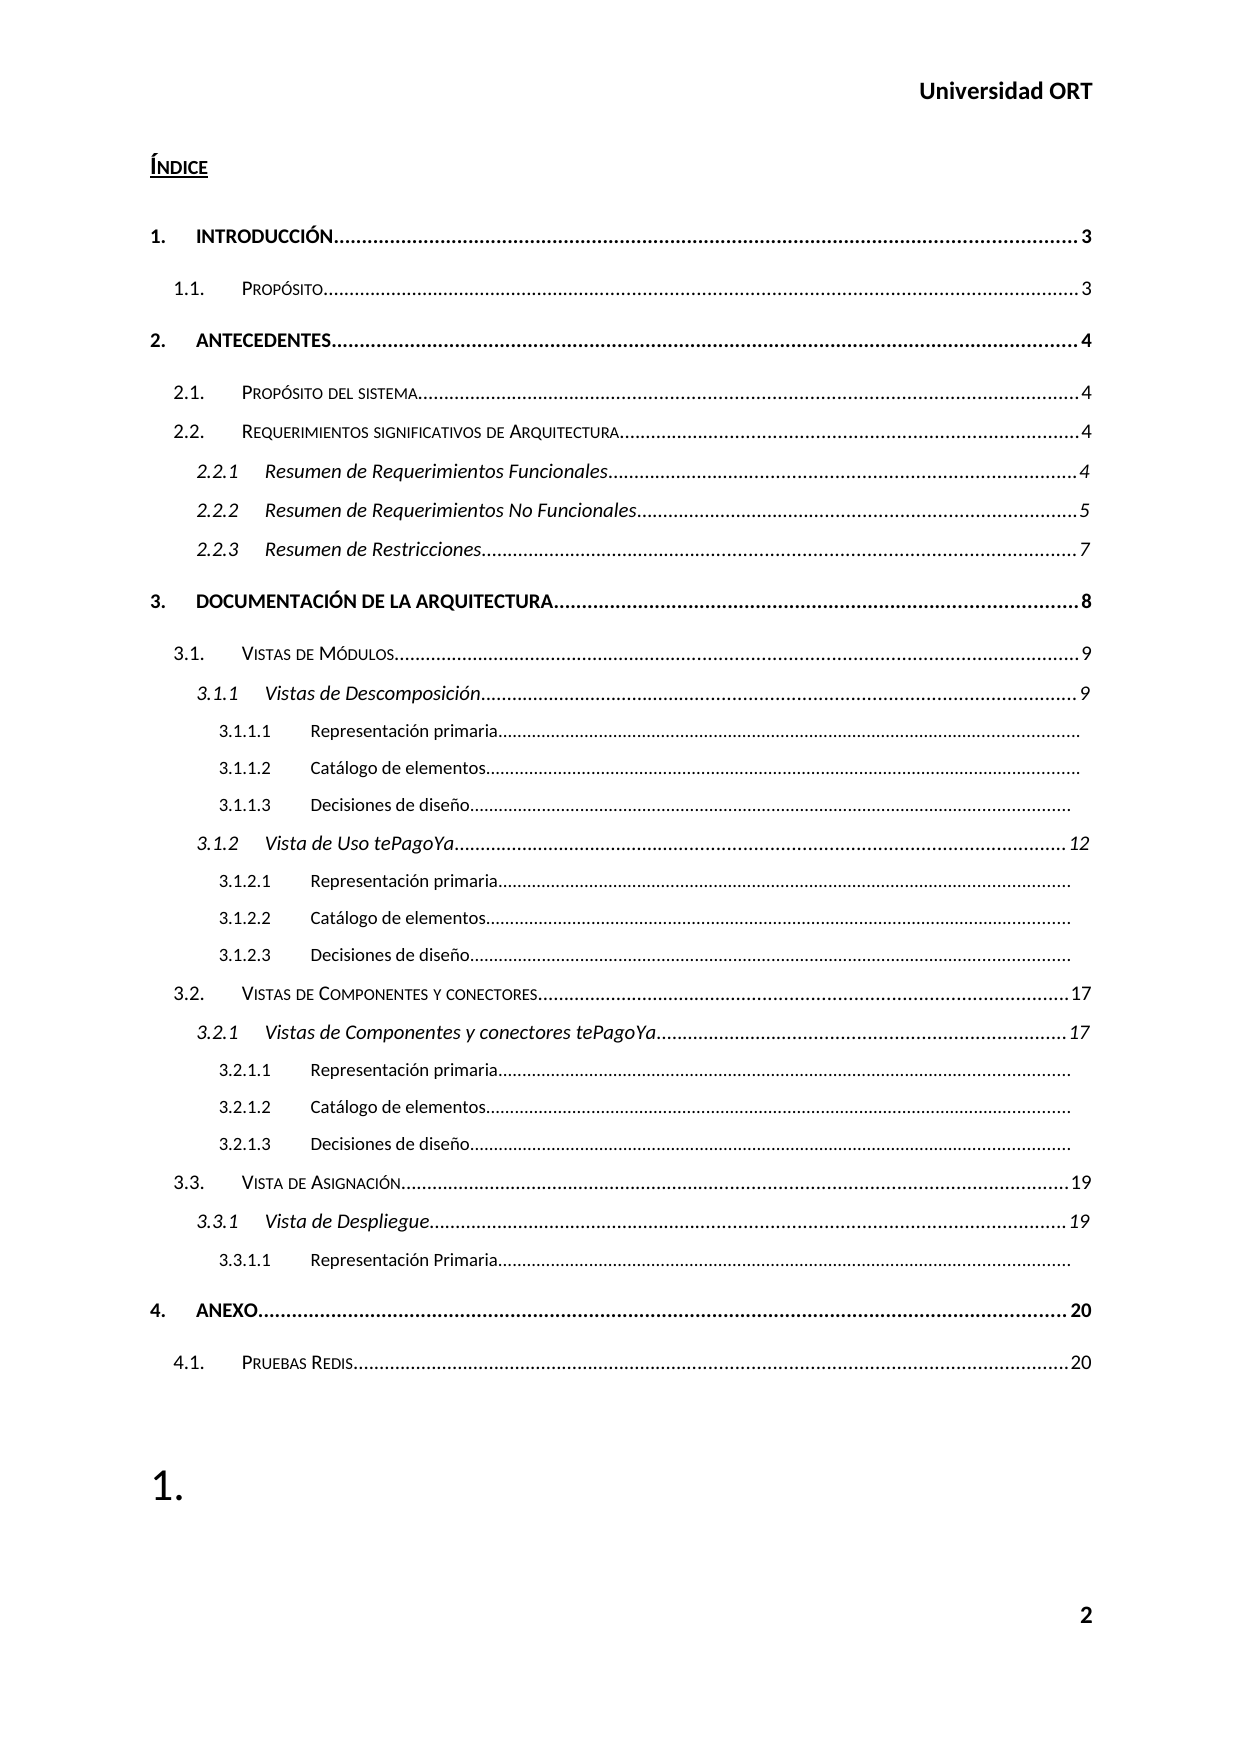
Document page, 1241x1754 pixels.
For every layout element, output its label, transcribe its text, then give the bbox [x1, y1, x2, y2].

text 3.3.1.1 Representación Primaria 19 [218, 1248, 1036, 1271]
text 3.2.1.3 Decisiones de diseño 18 [218, 1132, 1036, 1155]
text 3.1.2.1 Representación primaria 12 [218, 869, 1036, 892]
text 2. Antecedentes 4 [150, 327, 1092, 353]
text 1. Introducción 3 [150, 223, 1092, 249]
text 3.1.1.3 Decisiones de diseño 10 [218, 793, 1036, 816]
text 3.1.1.2 Catálogo de elementos 9 [218, 756, 1036, 779]
text 3.2.1 Vistas de Componentes y conectores tePagoYa 17 [196, 1019, 1092, 1044]
text 3.1.2 Vista de Uso tePagoYa 12 [196, 830, 1092, 855]
text 3.2. Vistas de Componentes y conectores 17 [173, 980, 1092, 1005]
text 3.2.1.2 Catálogo de elementos 17 [218, 1095, 1036, 1118]
text 2.2.3 Resumen de Restricciones 7 [196, 537, 1092, 562]
text 2.2.1 Resumen de Requerimientos Funcionales 4 [196, 458, 1092, 483]
text Índice [150, 150, 1051, 181]
text 3.1.2.2 Catálogo de elementos 12 [218, 906, 1036, 929]
text 3.1.1.1 Representación primaria 9 [218, 719, 1036, 742]
text 1.1. Propósito 3 [173, 275, 1092, 301]
text 2.1. Propósito del sistema 4 [173, 379, 1092, 404]
text 3. Documentación de la arquitectura 8 [150, 588, 1092, 614]
text 4.1. Pruebas Redis 20 [173, 1349, 1092, 1374]
text 3.1.1 Vistas de Descomposición 9 [196, 680, 1092, 705]
text 4. Anexo 20 [150, 1297, 1092, 1323]
text 3.2.1.1 Representación primaria 17 [218, 1058, 1036, 1081]
text 2.2. Requerimientos significativos de Arquitectura 4 [173, 418, 1092, 444]
text 3.3. Vista de Asignación 19 [173, 1169, 1092, 1194]
text 3.1. Vistas de Módulos 9 [173, 640, 1092, 666]
text 3.3.1 Vista de Despliegue 19 [196, 1208, 1092, 1234]
text 2.2.2 Resumen de Requerimientos No Funcionales 5 [196, 497, 1092, 523]
text 3.1.2.3 Decisiones de diseño 13 [218, 943, 1036, 966]
